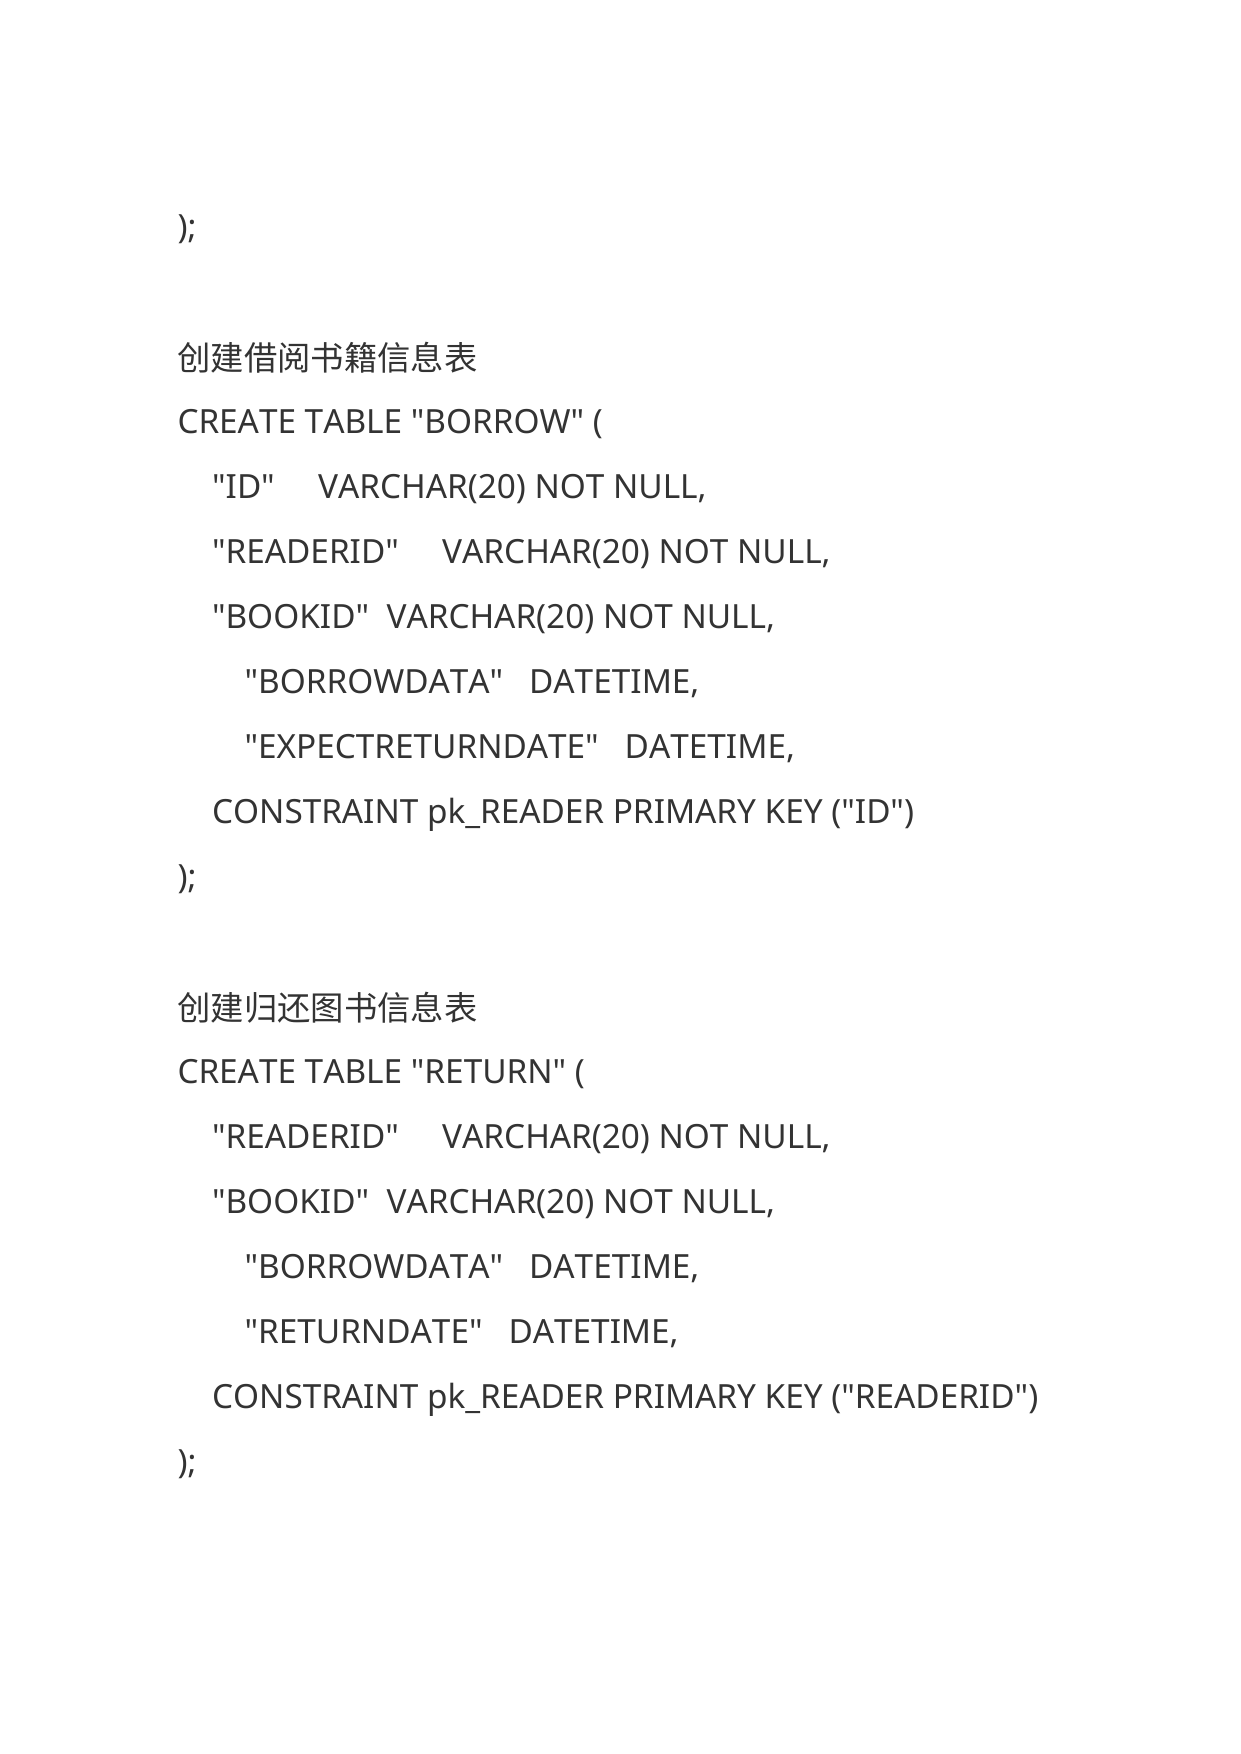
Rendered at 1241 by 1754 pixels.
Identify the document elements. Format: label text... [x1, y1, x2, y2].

text "RETURNDATE" DATETIME, [177, 1298, 1087, 1363]
text CONSTRAINT pk_READER PRIMARY KEY ("ID") [177, 778, 1087, 843]
text 创建借阅书籍信息表 [177, 323, 1087, 388]
text "BORROWDATA" DATETIME, [177, 1233, 1087, 1298]
text CONSTRAINT pk_READER PRIMARY KEY ("READERID") [177, 1363, 1087, 1428]
text "BOOKID" VARCHAR(20) NOT NULL, [177, 1168, 1087, 1233]
text "EXPECTRETURNDATE" DATETIME, [177, 713, 1087, 778]
text "BOOKID" VARCHAR(20) NOT NULL, [177, 583, 1087, 648]
text "BORROWDATA" DATETIME, [177, 648, 1087, 713]
text CREATE TABLE "BORROW" ( [177, 388, 1087, 453]
text 创建归还图书信息表 [177, 973, 1087, 1038]
text ); [177, 1428, 1087, 1493]
text ); [177, 193, 1087, 258]
text CREATE TABLE "RETURN" ( [177, 1038, 1087, 1103]
text "READERID" VARCHAR(20) NOT NULL, [177, 518, 1087, 583]
text "READERID" VARCHAR(20) NOT NULL, [177, 1103, 1087, 1168]
text ); [177, 843, 1087, 908]
text "ID" VARCHAR(20) NOT NULL, [177, 453, 1087, 518]
